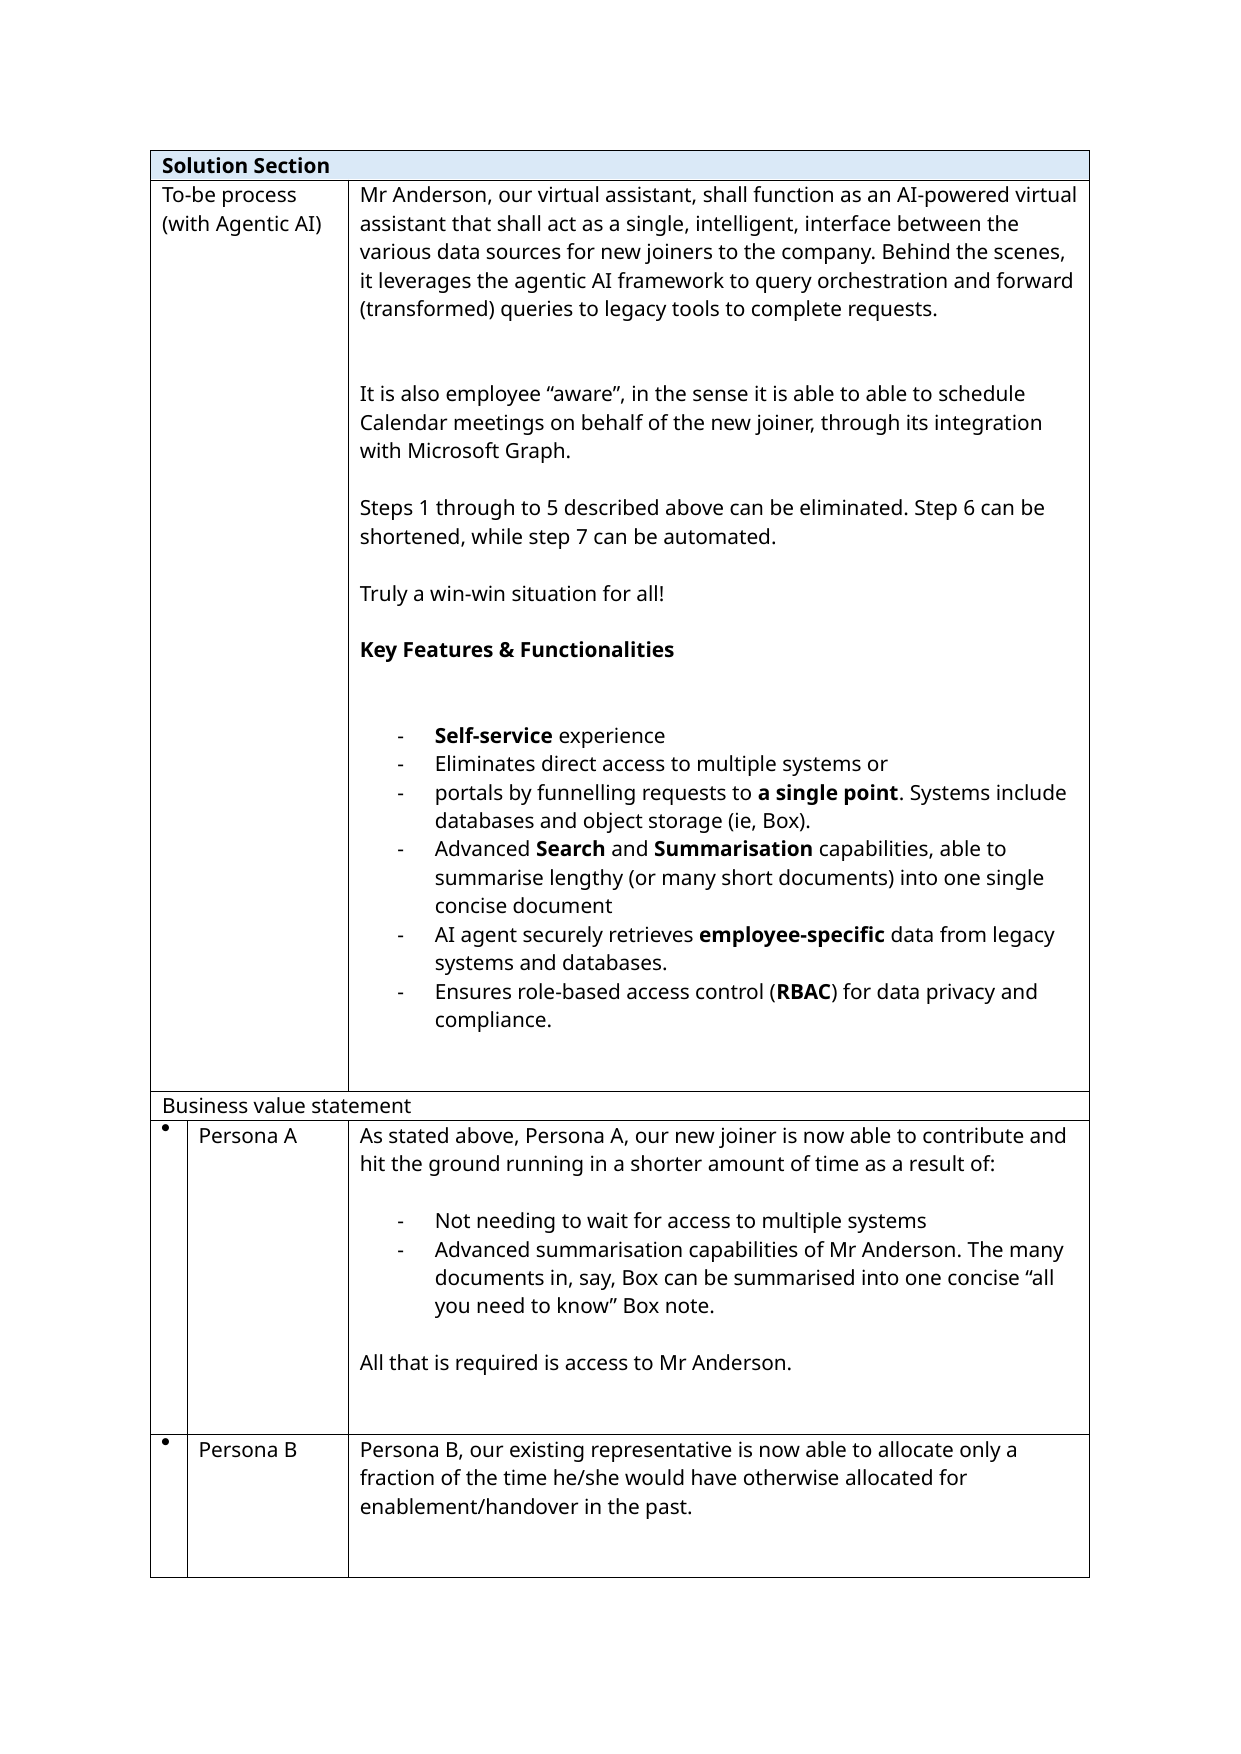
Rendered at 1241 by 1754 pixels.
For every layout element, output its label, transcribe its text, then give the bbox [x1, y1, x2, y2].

table_cell [151, 1121, 187, 1434]
table_cell [151, 1435, 187, 1577]
table_cell As stated above, Persona A, our new joiner is now able to contribute and hit the ground running in a shorter amount of time as a result of: Not needing to wait for access to multiple systems Advanced summarisation capabilities of Mr Anderson. The many documents in, say, Box can be summarised into one concise “all you need to know” Box note. All that is required is access to Mr Anderson. [349, 1121, 1089, 1434]
table_cell Persona B [188, 1435, 348, 1577]
table_header Solution Section [151, 151, 1089, 179]
table_cell Mr Anderson, our virtual assistant, shall function as an AI-powered virtual assistant that shall act as a single, intelligent, interface between the various data sources for new joiners to the company. Behind the scenes, it leverages the agentic AI framework to query orchestration and forward (transformed) queries to legacy tools to complete requests. It is also employee “aware”, in the sense it is able to able to schedule Calendar meetings on behalf of the new joiner, through its integration with Microsoft Graph. Steps 1 through to 5 described above can be eliminated. Step 6 can be shortened, while step 7 can be automated. Truly a win-win situation for all! Key Features & Functionalities Self-service experience Eliminates direct access to multiple systems or portals by funnelling requests to a single point. Systems include databases and object storage (ie, Box). Advanced Search and Summarisation capabilities, able to summarise lengthy (or many short documents) into one single concise document AI agent securely retrieves employee-specific data from legacy systems and databases. Ensures role-based access control (RBAC) for data privacy and compliance. [349, 181, 1089, 1091]
table_cell Business value statement [151, 1092, 1089, 1120]
table_cell To-be process (with Agentic AI) [151, 181, 348, 1091]
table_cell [349, 1435, 1089, 1577]
table_cell Persona A [188, 1121, 348, 1434]
